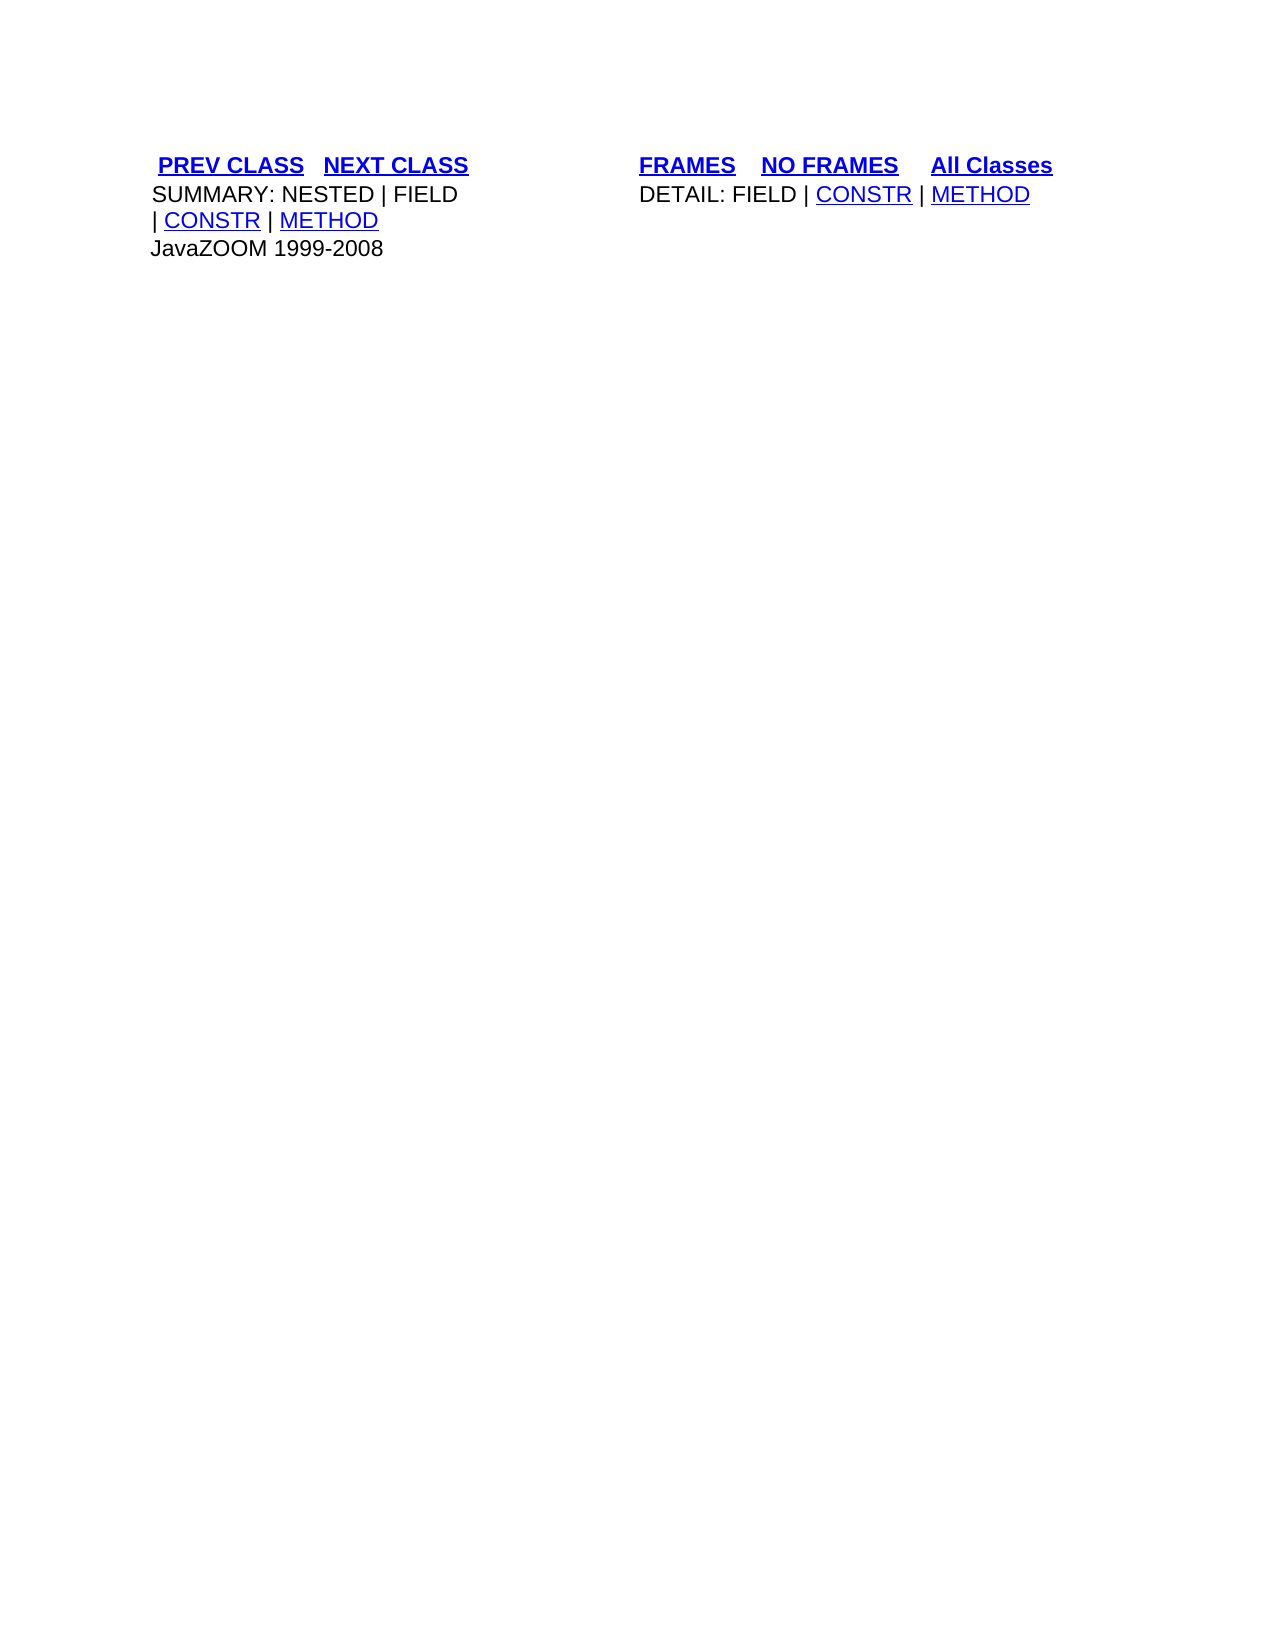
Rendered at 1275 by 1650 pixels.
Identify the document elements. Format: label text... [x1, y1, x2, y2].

text JavaZOOM 1999-2008 [150, 235, 1125, 262]
table_cell DETAIL: FIELD | CONSTR | METHOD [638, 180, 1125, 235]
table_cell PREV CLASS NEXT CLASS [150, 150, 637, 179]
table_cell FRAMES NO FRAMES All Classes [638, 150, 1125, 179]
table_cell SUMMARY: NESTED | FIELD | CONSTR | METHOD [150, 180, 637, 235]
